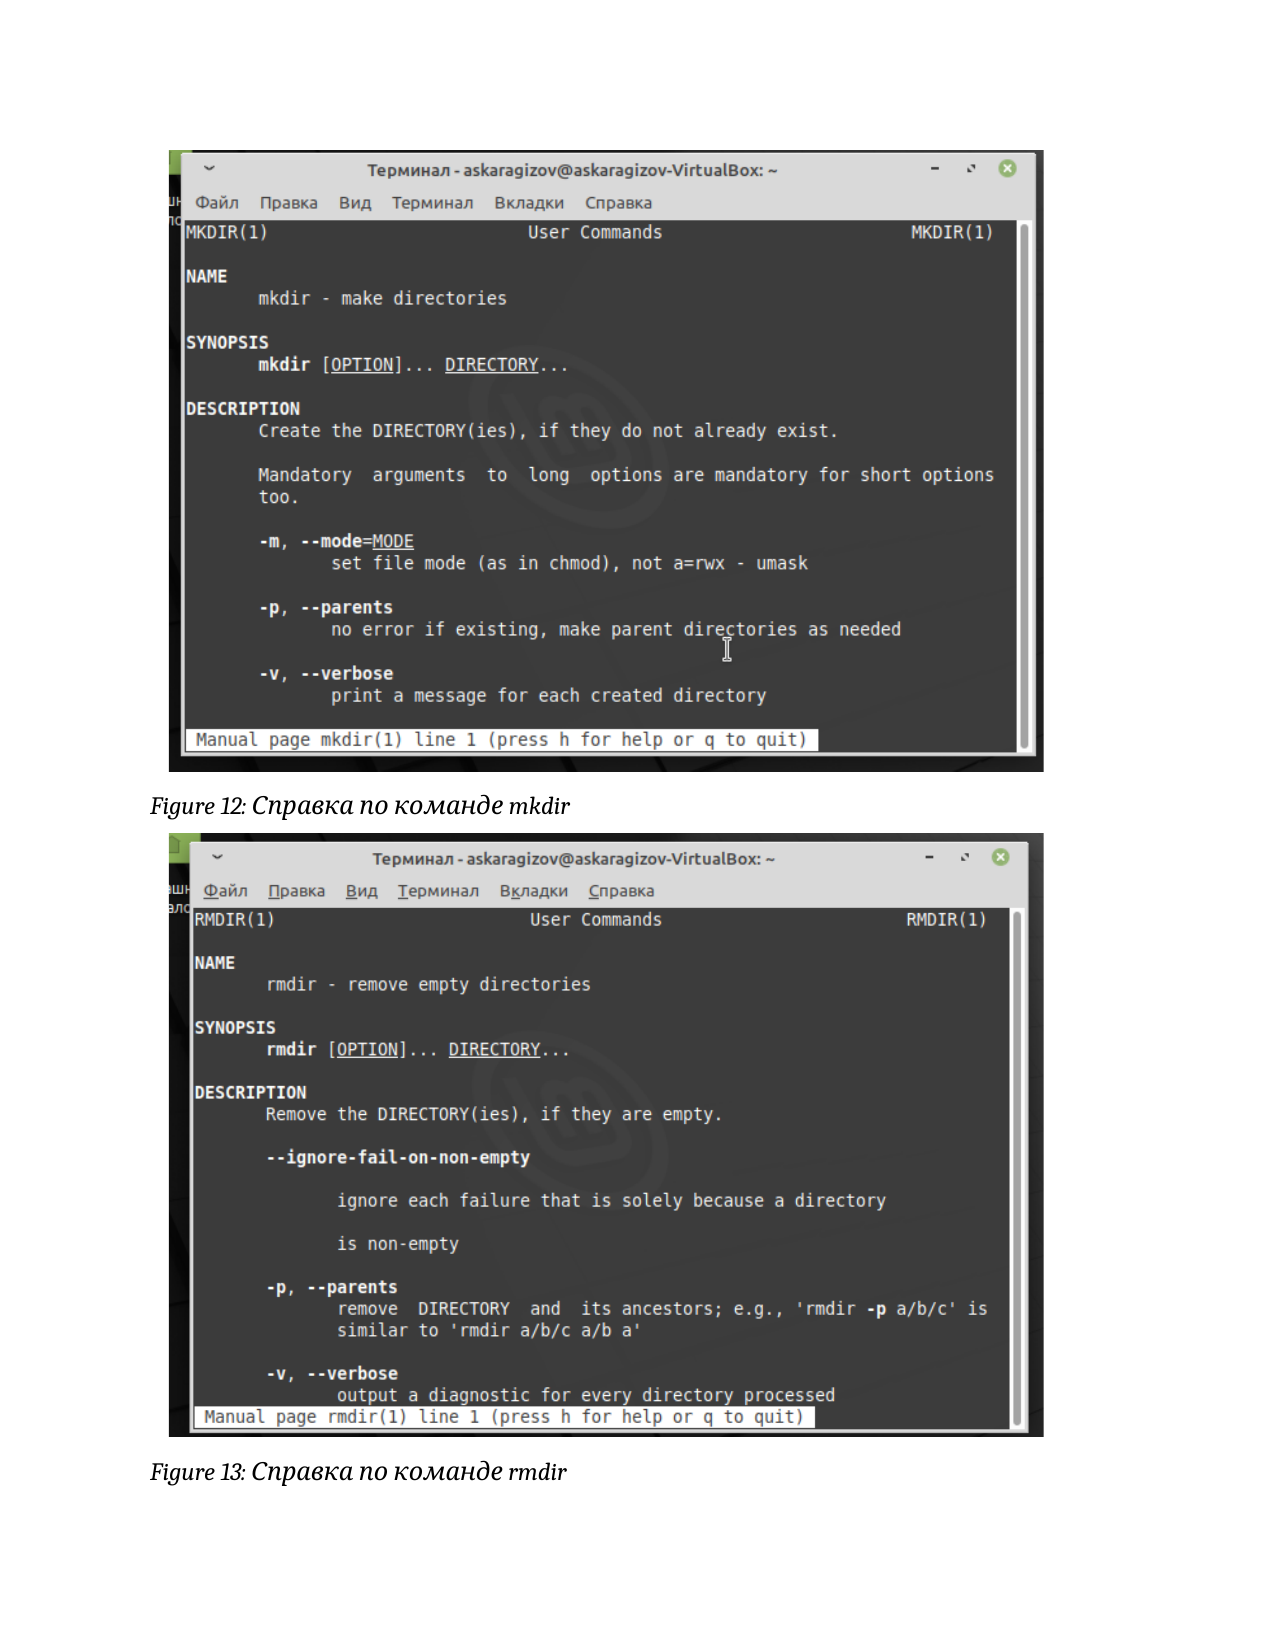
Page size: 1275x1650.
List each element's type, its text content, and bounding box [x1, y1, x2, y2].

text Figure 13: Справка по команде rmdir [150, 1457, 1125, 1486]
picture [168, 833, 1044, 1437]
text Figure 12: Справка по команде mkdir [150, 792, 1125, 821]
picture [168, 150, 1044, 772]
